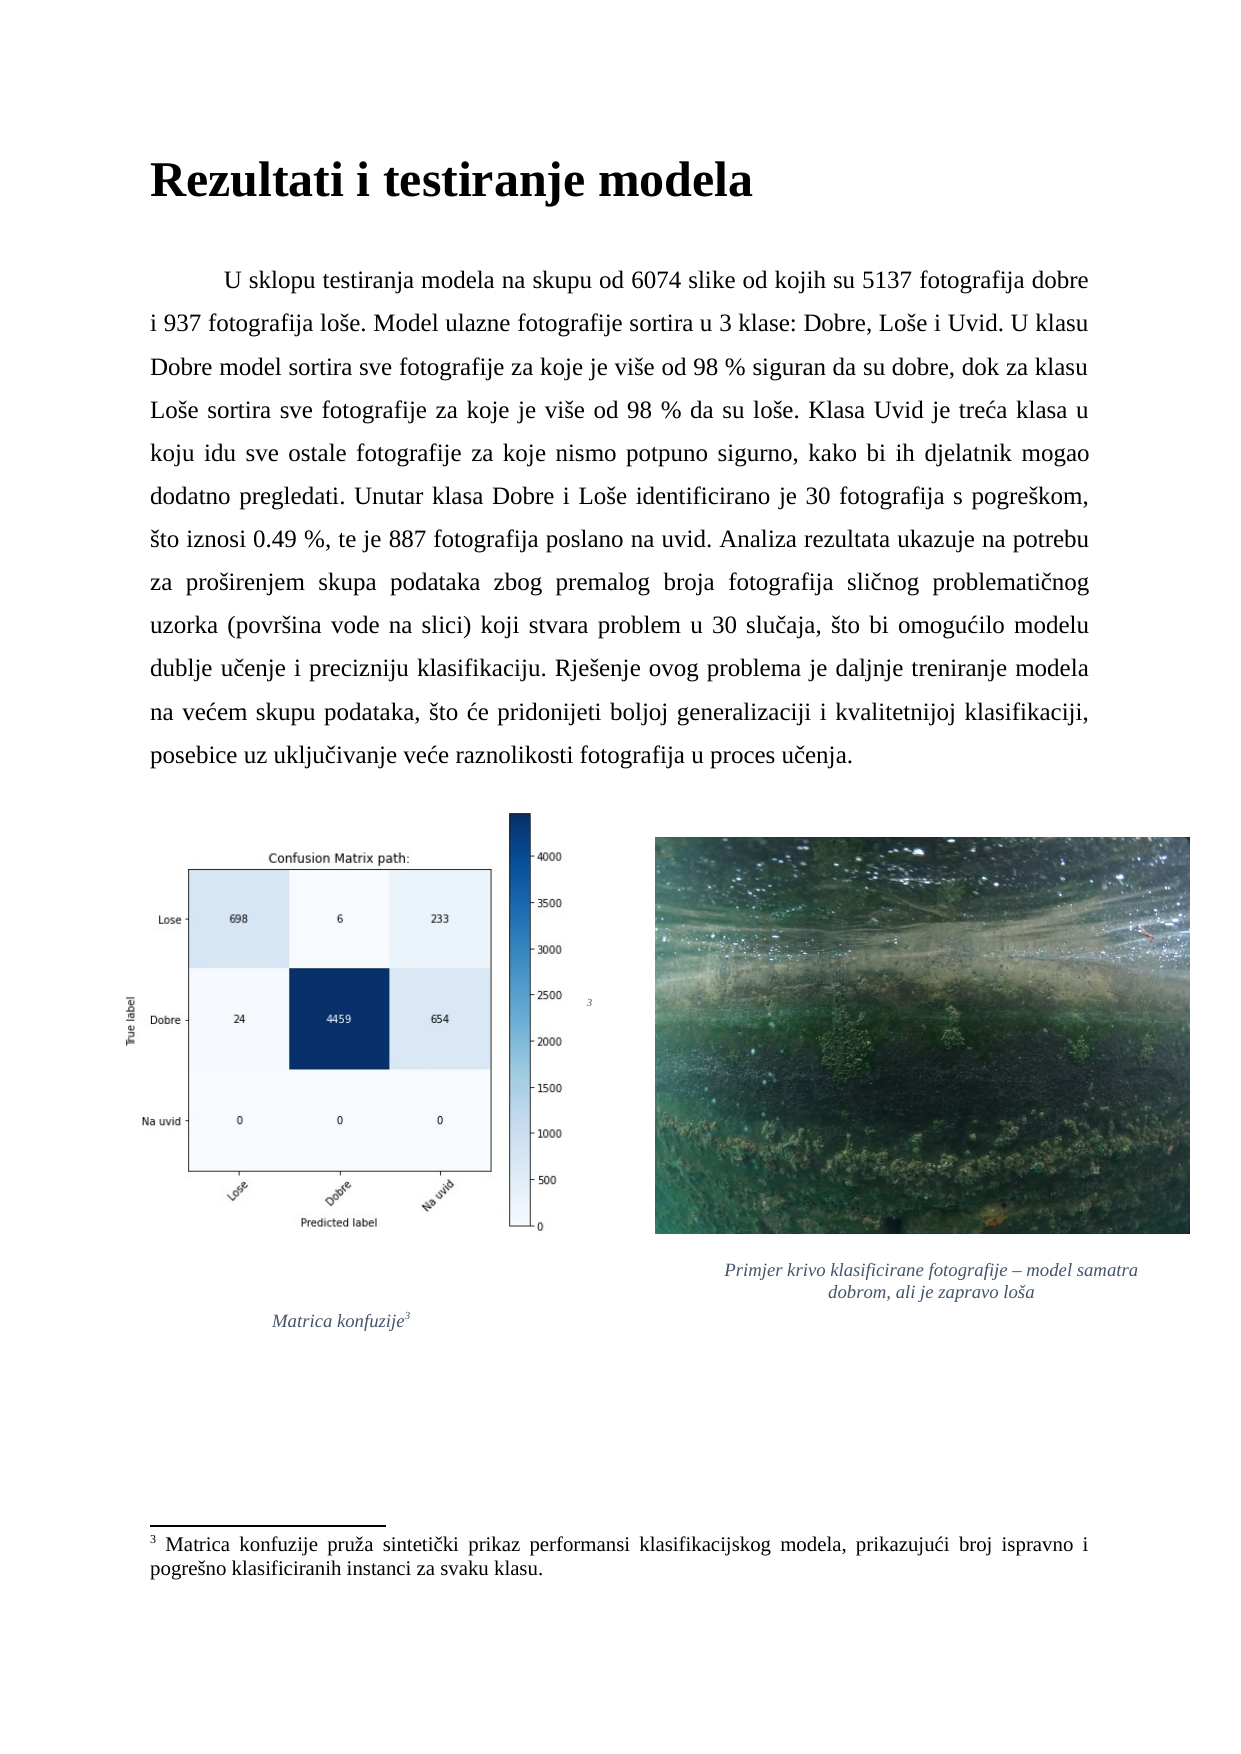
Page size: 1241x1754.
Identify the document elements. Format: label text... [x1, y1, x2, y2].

text U sklopu testiranja modela na skupu od 6074 slike od kojih su 5137 fotografija dobre i 937 fotografija loše. Model ulazne fotografije sortira u 3 klase: Dobre, Loše i Uvid. U klasu Dobre model sortira sve fotografije za koje je više od 98 % siguran da su dobre, dok za klasu Loše sortira sve fotografije za koje je više od 98 % da su loše. Klasa Uvid je treća klasa u koju idu sve ostale fotografije za koje nismo potpuno sigurno, kako bi ih djelatnik mogao dodatno pregledati. Unutar klasa Dobre i Loše identificirano je 30 fotografija s pogreškom, što iznosi 0.49 %, te je 887 fotografija poslano na uvid. Analiza rezultata ukazuje na potrebu za proširenjem skupa podataka zbog premalog broja fotografija sličnog problematičnog uzorka (površina vode na slici) koji stvara problem u 30 slučaja, što bi omogućilo modelu dublje učenje i precizniju klasifikaciju. Rješenje ovog problema je daljnje treniranje modela na većem skupu podataka, što će pridonijeti boljoj generalizaciji i kvalitetnijoj klasifikaciji, posebice uz uključivanje veće raznolikosti fotografija u proces učenja. [150, 265, 1090, 768]
picture [121, 807, 568, 1234]
subtitle Rezultati i testiranje modela [150, 150, 1090, 207]
picture [655, 837, 1190, 1234]
